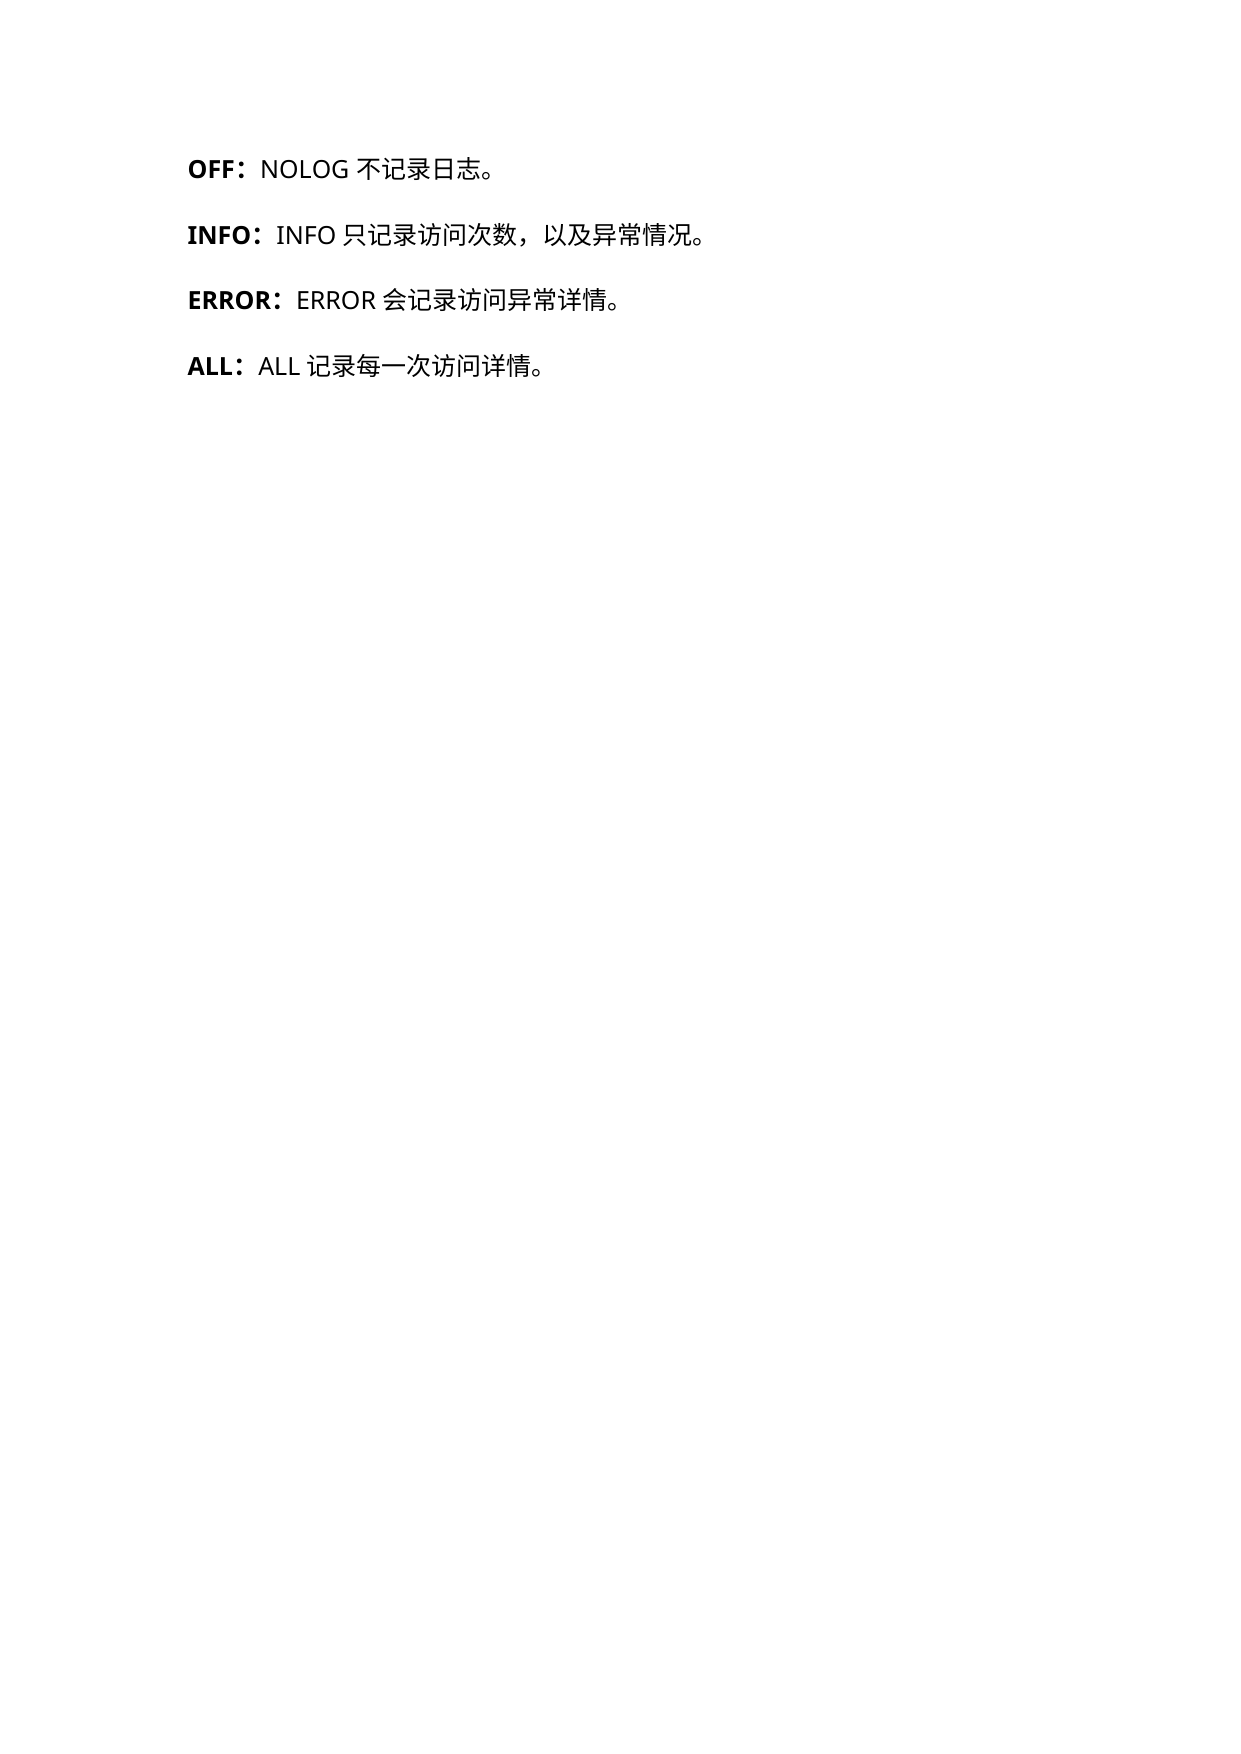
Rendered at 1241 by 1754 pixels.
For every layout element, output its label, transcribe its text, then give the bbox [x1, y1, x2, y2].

text INFO：INFO 只记录访问次数，以及异常情况。 [187, 215, 1053, 252]
text OFF：NOLOG 不记录日志。 [187, 150, 1053, 186]
text ALL：ALL 记录每一次访问详情。 [187, 346, 1053, 382]
text ERROR：ERROR 会记录访问异常详情。 [187, 281, 1053, 317]
